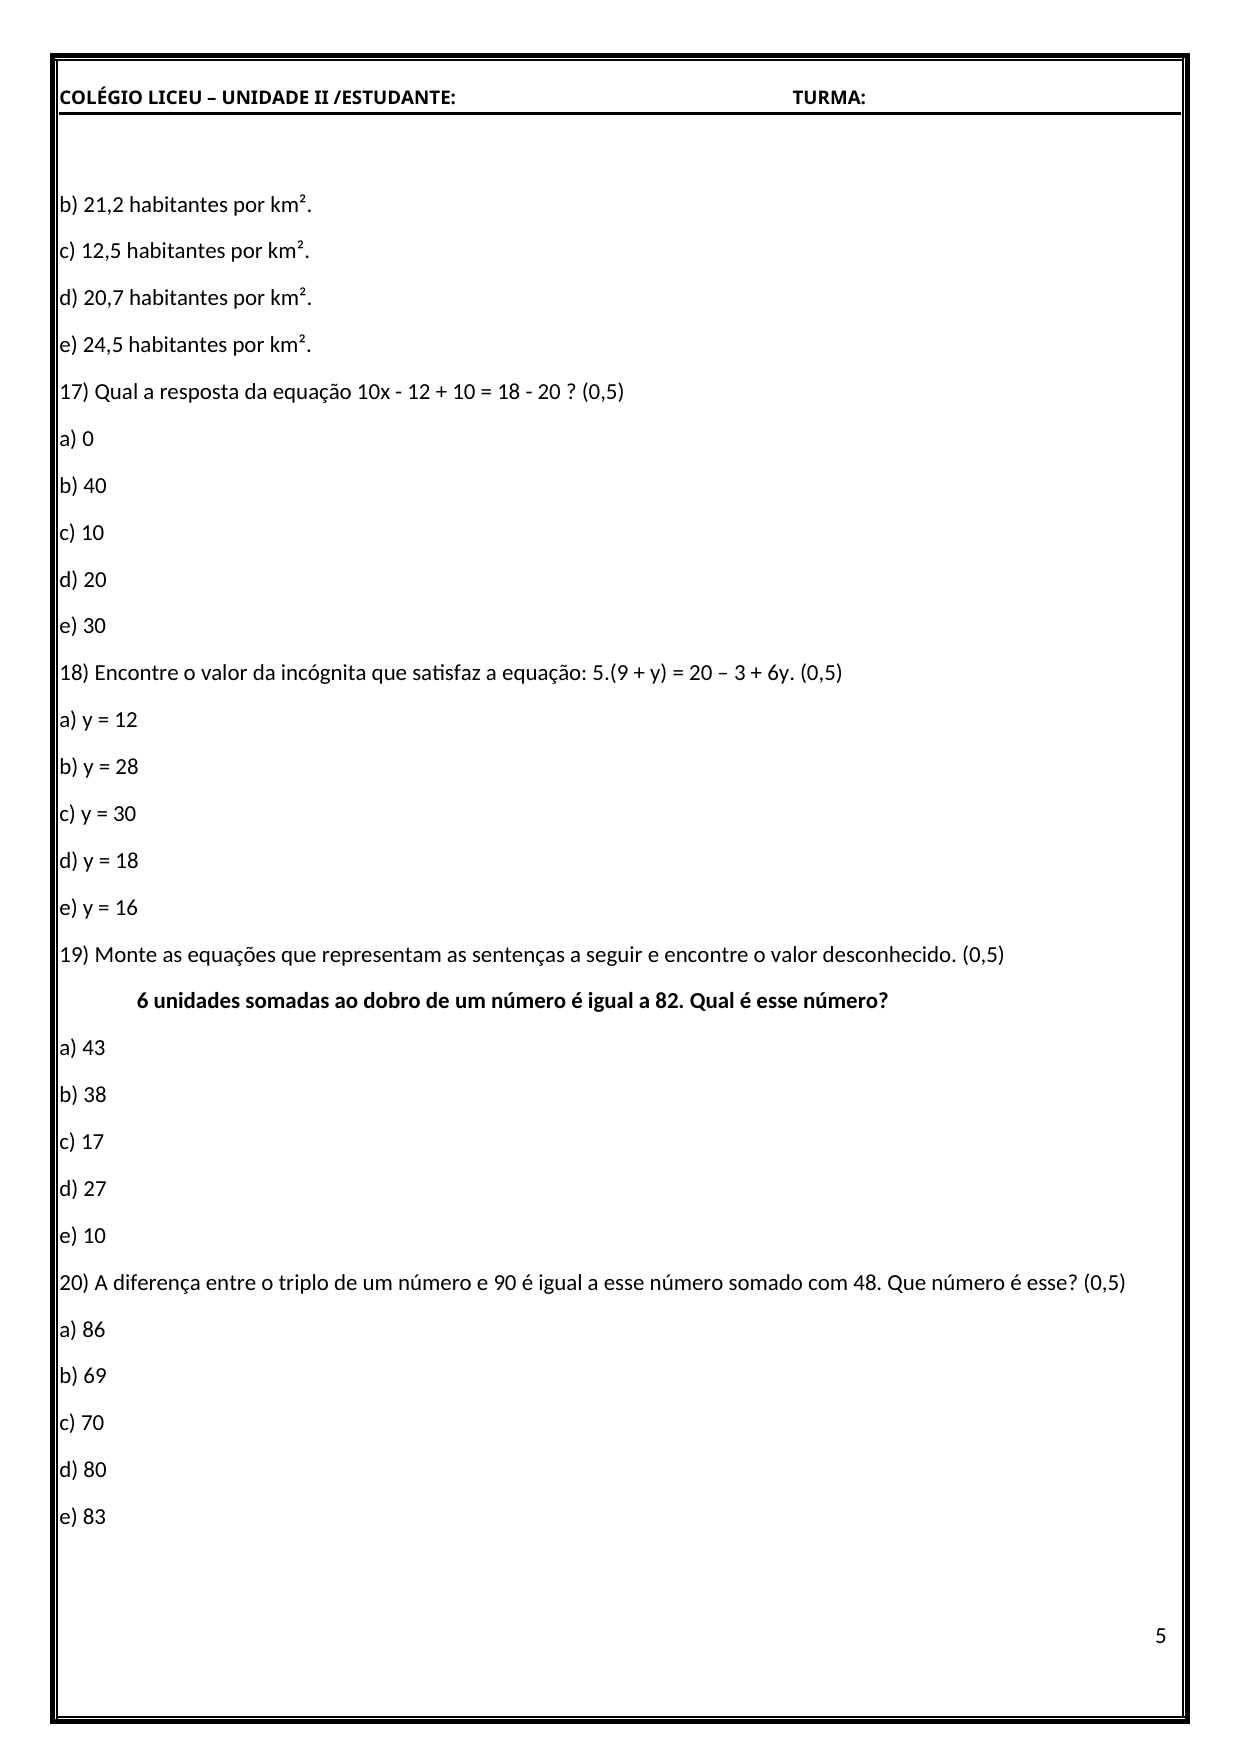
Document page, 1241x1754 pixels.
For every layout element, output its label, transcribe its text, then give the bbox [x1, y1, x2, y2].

text c) 70 [59, 1408, 1167, 1437]
text 18) Encontre o valor da incógnita que satisfaz a equação: 5.(9 + y) = 20 – 3 + 6y. (0,5) [59, 658, 1167, 687]
text b) 69 [59, 1362, 1167, 1390]
text e) 10 [59, 1221, 1167, 1249]
text 20) A diferença entre o triplo de um número e 90 é igual a esse número somado com 48. Que número é esse? (0,5) [59, 1268, 1167, 1296]
text b) 40 [59, 471, 1167, 499]
text c) 12,5 habitantes por km². [59, 237, 1167, 265]
text c) 17 [59, 1127, 1167, 1155]
text d) 20 [59, 565, 1167, 593]
text a) 0 [59, 424, 1167, 452]
text 6 unidades somadas ao dobro de um número é igual a 82. Qual é esse número? [59, 987, 1167, 1015]
text d) 27 [59, 1174, 1167, 1202]
text a) 86 [59, 1315, 1167, 1343]
text b) 21,2 habitantes por km². [59, 190, 1167, 218]
text c) y = 30 [59, 799, 1167, 827]
text e) 24,5 habitantes por km². [59, 330, 1167, 358]
text b) 38 [59, 1080, 1167, 1108]
text 17) Qual a resposta da equação 10x - 12 + 10 = 18 - 20 ? (0,5) [59, 377, 1167, 405]
text e) 30 [59, 612, 1167, 640]
text d) 80 [59, 1455, 1167, 1483]
text e) 83 [59, 1502, 1167, 1530]
text d) y = 18 [59, 846, 1167, 874]
text d) 20,7 habitantes por km². [59, 283, 1167, 312]
text 19) Monte as equações que representam as sentenças a seguir e encontre o valor desconhecido. (0,5) [59, 940, 1167, 968]
text a) 43 [59, 1033, 1167, 1062]
text a) y = 12 [59, 705, 1167, 733]
text c) 10 [59, 518, 1167, 546]
text b) y = 28 [59, 752, 1167, 780]
text e) y = 16 [59, 893, 1167, 921]
